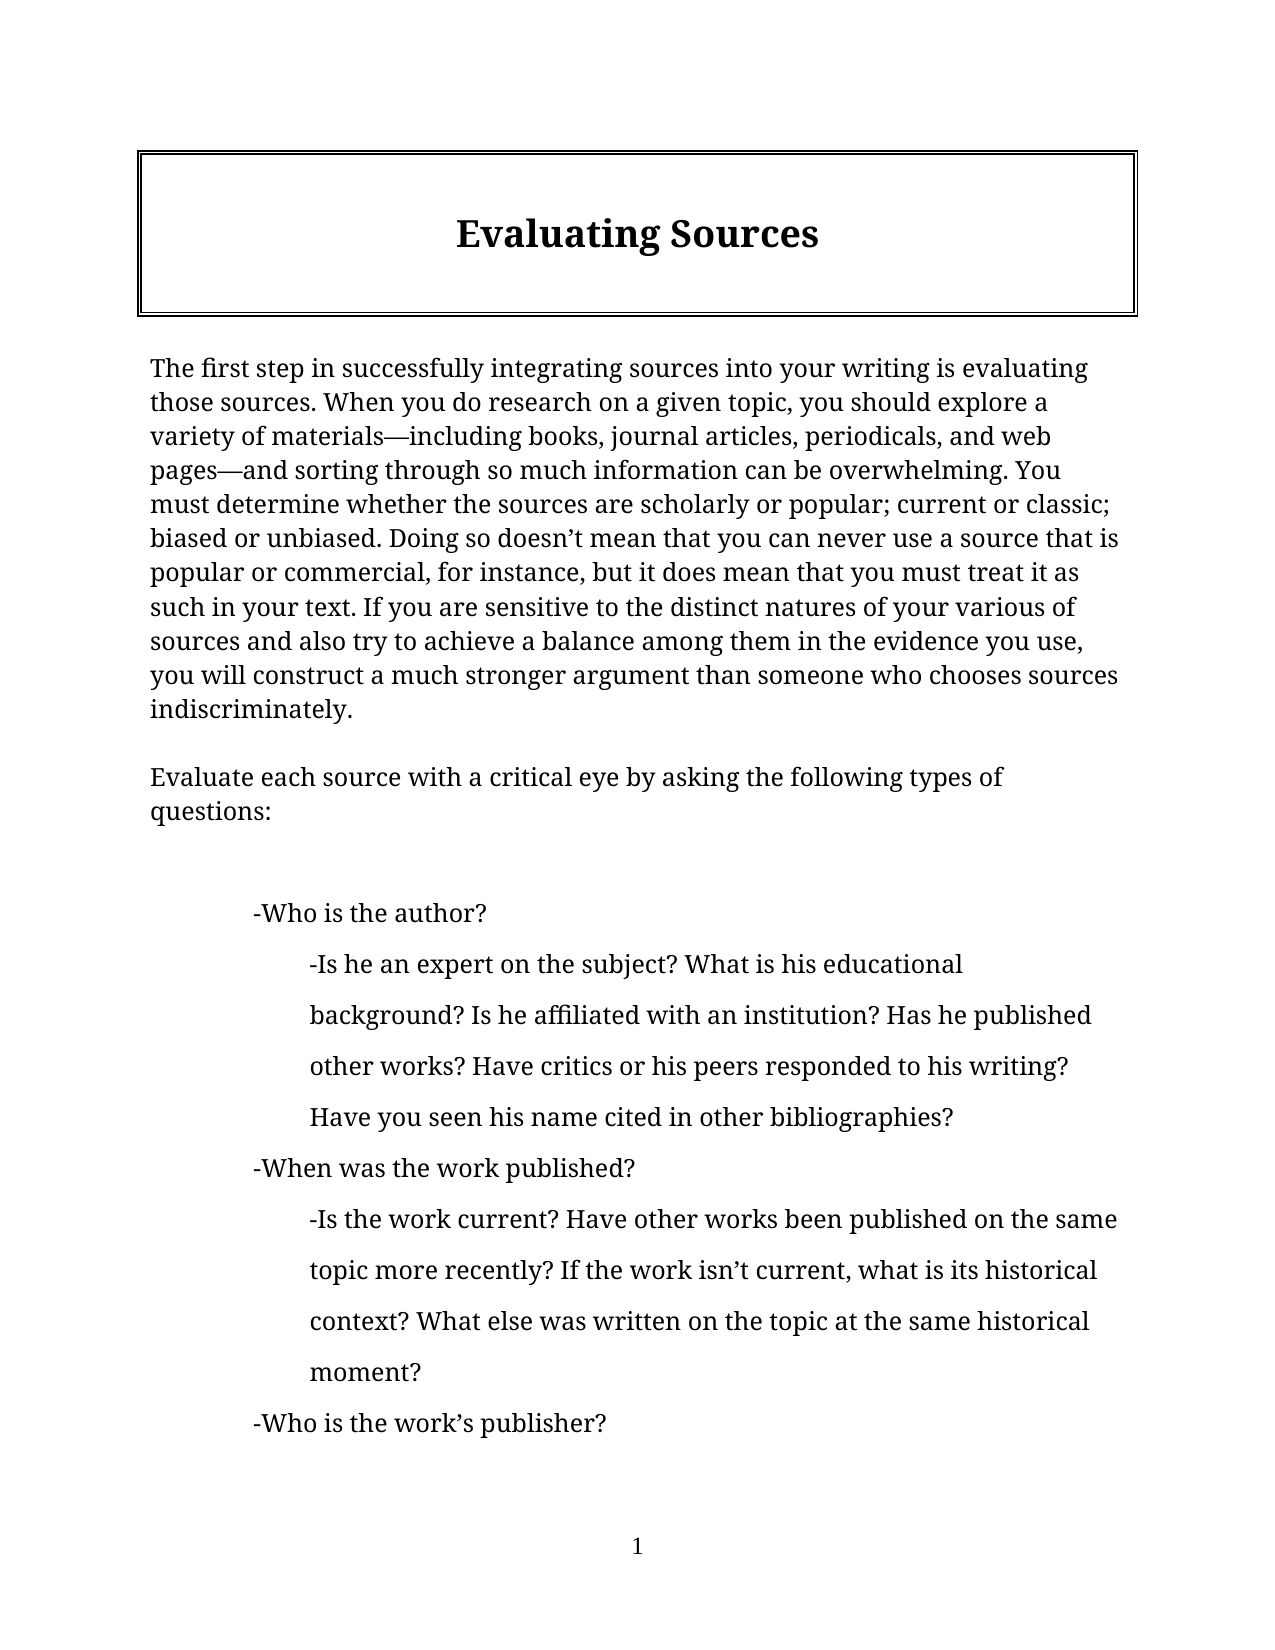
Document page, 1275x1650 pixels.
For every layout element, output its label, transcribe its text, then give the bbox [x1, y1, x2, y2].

text -Is the work current? Have other works been published on the same topic more recently? If the work isn’t current, what is its historical context? What else was written on the topic at the same historical moment? [309, 1202, 1125, 1389]
text Evaluating Sources [150, 208, 1125, 259]
text -Is he an expert on the subject? What is his educational background? Is he affiliated with an institution? Has he published other works? Have critics or his peers responded to his writing? Have you seen his name cited in other bibliographies? [150, 947, 1125, 1134]
text -Who is the author? [150, 896, 1125, 930]
text The first step in successfully integrating sources into your writing is evaluating those sources. When you do research on a given topic, you should explore a variety of materials—including books, journal articles, periodicals, and web pages—and sorting through so much information can be overwhelming. You must determine whether the sources are scholarly or popular; current or classic; biased or unbiased. Doing so doesn’t mean that you can never use a source that is popular or commercial, for instance, but it does mean that you must treat it as such in your text. If you are sensitive to the distinct natures of your various of sources and also try to achieve a balance among them in the evidence you use, you will construct a much stronger argument than someone who chooses sources indiscriminately. [150, 351, 1125, 725]
text -Who is the work’s publisher? [225, 1406, 1125, 1440]
text Evaluate each source with a critical eye by asking the following types of questions: [150, 759, 1125, 828]
text -When was the work published? [159, 1151, 1125, 1185]
